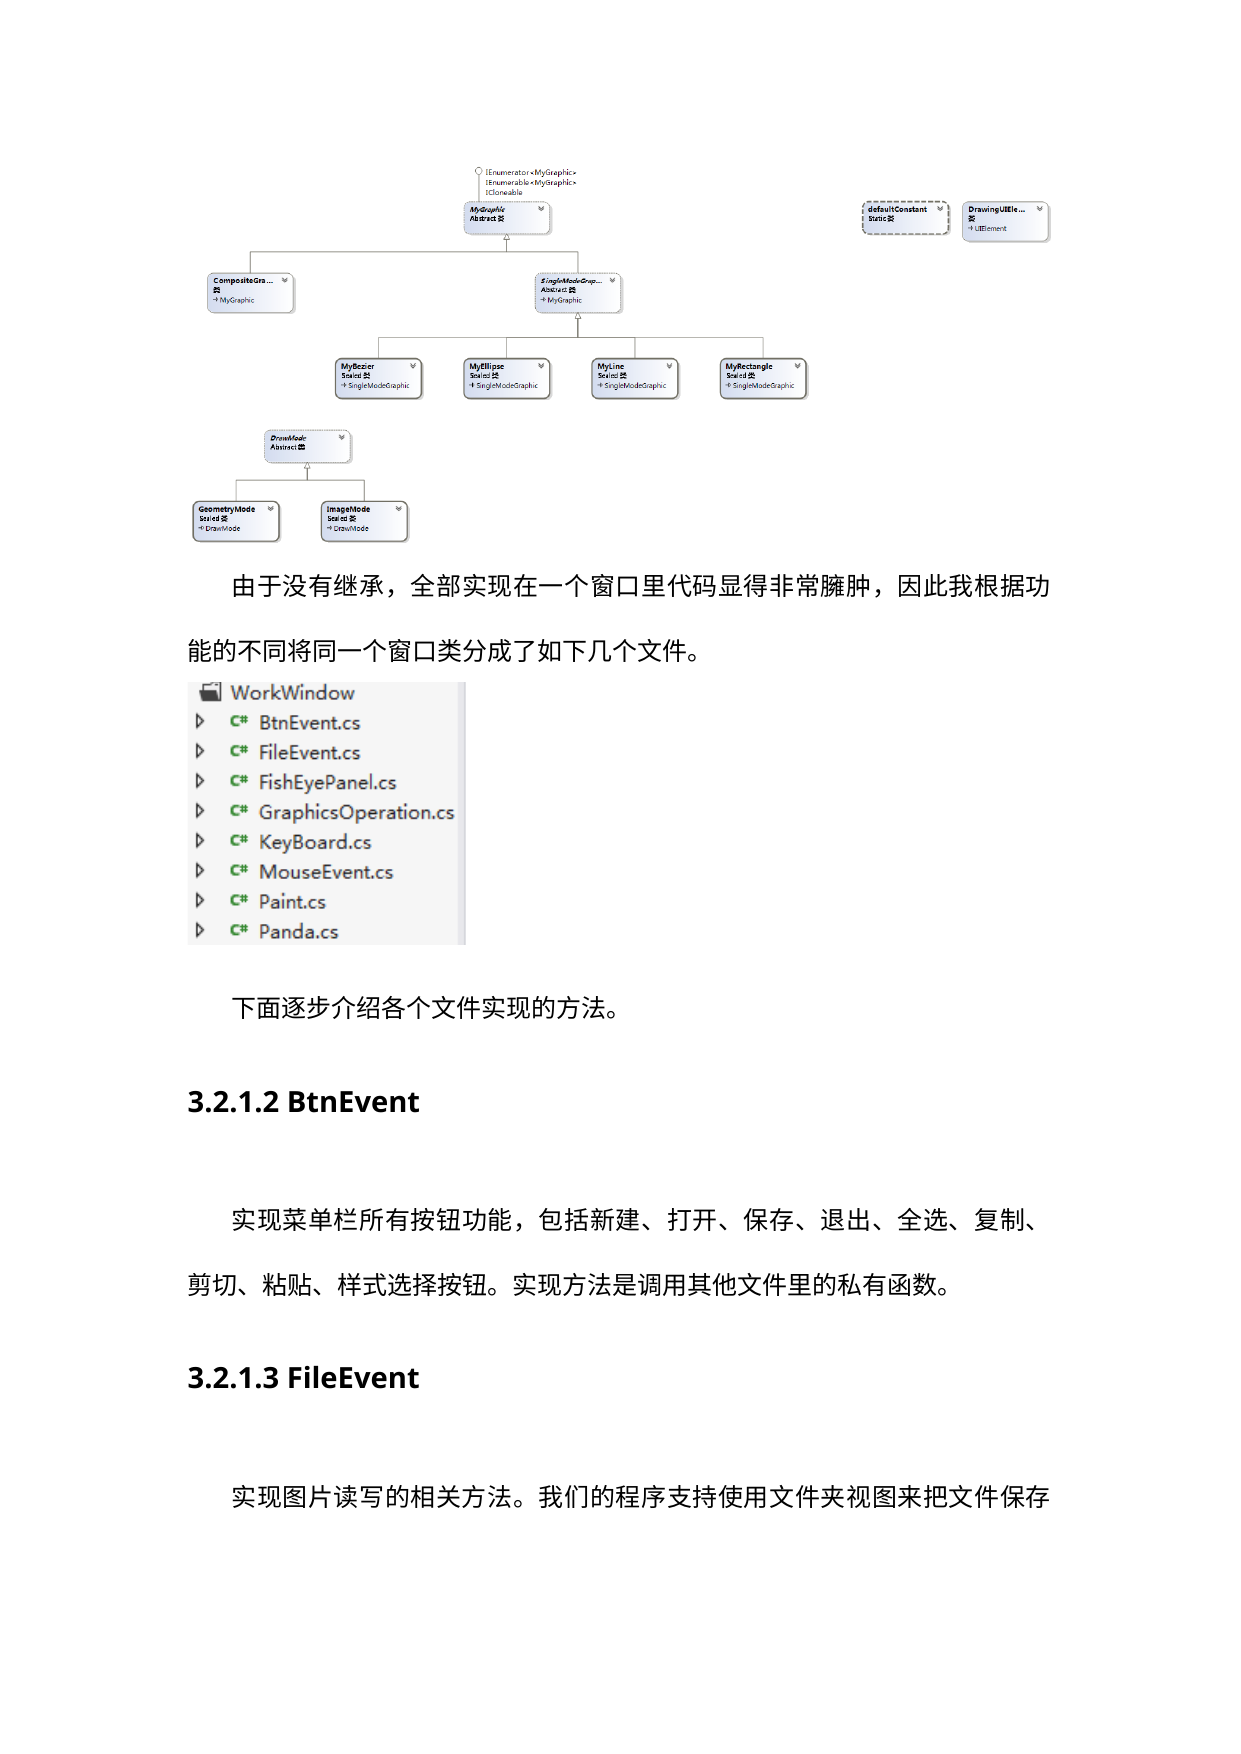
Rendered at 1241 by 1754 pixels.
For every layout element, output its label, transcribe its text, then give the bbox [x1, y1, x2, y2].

text 实现图片读写的相关方法。我们的程序支持使用文件夹视图来把文件保存到计算机的任意位置或是从计算机任意位置载入图片。同时还在现有图片未保存时弹出对话框提示用户要保存，防止了图片的误删，优化用户体验。 [187, 1463, 1053, 1528]
picture [187, 162, 1053, 546]
subtitle 3.2.1.3 FileEvent [187, 1345, 1053, 1410]
text 由于没有继承，全部实现在一个窗口里代码显得非常臃肿，因此我根据功能的不同将同一个窗口类分成了如下几个文件。 [187, 552, 1053, 682]
subtitle 3.2.1.2 BtnEvent [187, 1069, 1053, 1134]
text 下面逐步介绍各个文件实现的方法。 [187, 974, 1053, 1039]
picture [187, 682, 466, 945]
text 实现菜单栏所有按钮功能，包括新建、打开、保存、退出、全选、复制、剪切、粘贴、样式选择按钮。实现方法是调用其他文件里的私有函数。 [187, 1186, 1053, 1316]
